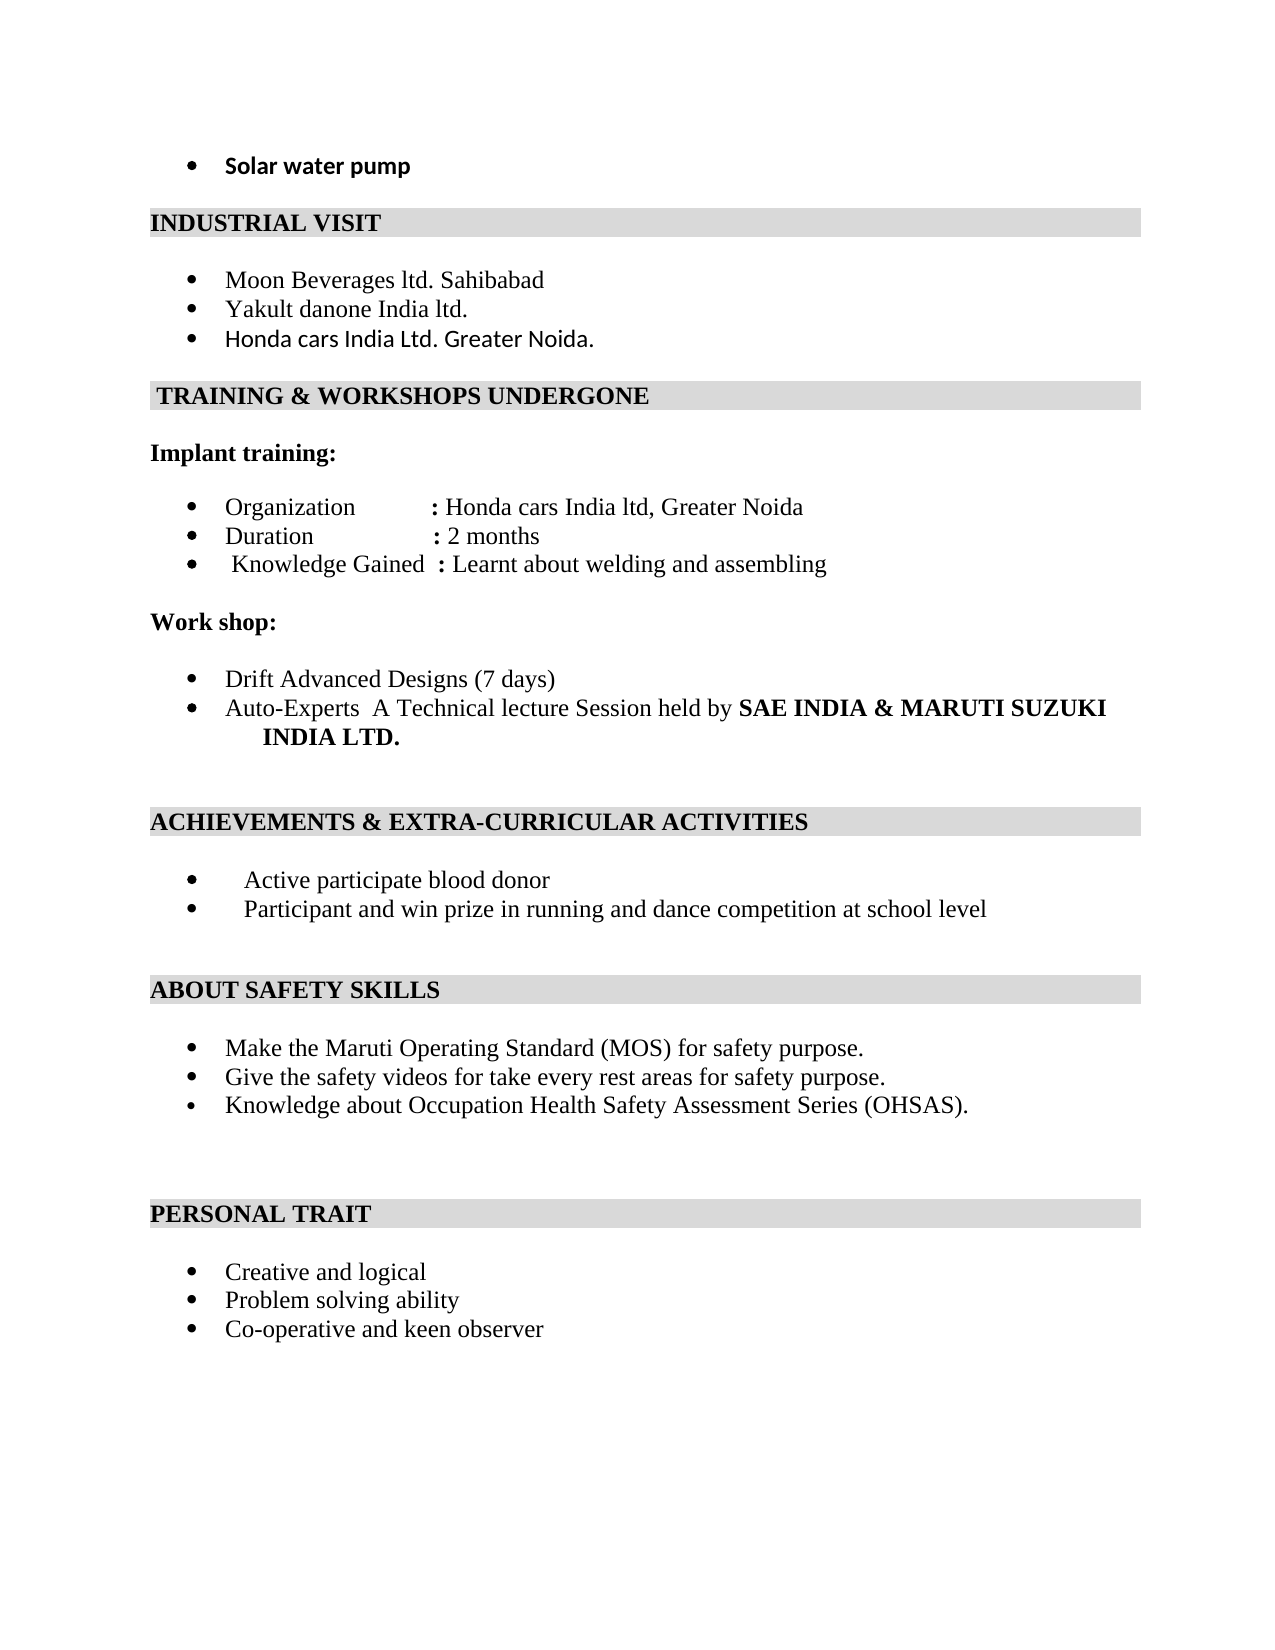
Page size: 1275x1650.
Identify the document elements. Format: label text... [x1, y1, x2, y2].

list Duration : 2 months [150, 521, 1125, 549]
list Auto-Experts  A Technical lecture Session held by SAE INDIA & MARUTI SUZUKI [150, 693, 1125, 722]
list Give the safety videos for take every rest areas for safety purpose. [187, 1062, 1141, 1090]
list Creative and logical [150, 1257, 1125, 1285]
list Knowledge about Occupation Health Safety Assessment Series (OHSAS). [187, 1090, 1141, 1119]
text ACHIEVEMENTS & EXTRA-CURRICULAR ACTIVITIES [150, 807, 1141, 836]
text ABOUT SAFETY SKILLS [150, 975, 1141, 1004]
list Knowledge Gained : Learnt about welding and assembling [150, 549, 1125, 578]
text INDIA LTD. [262, 722, 1162, 751]
list Co-operative and keen observer [150, 1314, 1125, 1343]
list Make the Maruti Operating Standard (MOS) for safety purpose. [187, 1033, 1141, 1062]
list Problem solving ability [150, 1285, 1125, 1314]
list Yakult danone India ltd. [150, 294, 1125, 323]
list Solar water pump [150, 150, 1125, 181]
list Participant and win prize in running and dance competition at school level [150, 894, 1125, 922]
text INDUSTRIAL VISIT [150, 208, 1141, 237]
text Implant training: [150, 438, 1141, 467]
text PERSONAL TRAIT [150, 1199, 1141, 1228]
list Honda cars India Ltd. Greater Noida. [187, 323, 1141, 353]
text TRAINING & WORKSHOPS UNDERGONE [150, 381, 1141, 410]
list Moon Beverages ltd. Sahibabad [150, 265, 1125, 294]
list Active participate blood donor [150, 865, 1125, 894]
list Organization : Honda cars India ltd, Greater Noida [187, 492, 1162, 521]
text Work shop: [150, 607, 1162, 636]
list Drift Advanced Designs (7 days) [150, 664, 1125, 693]
